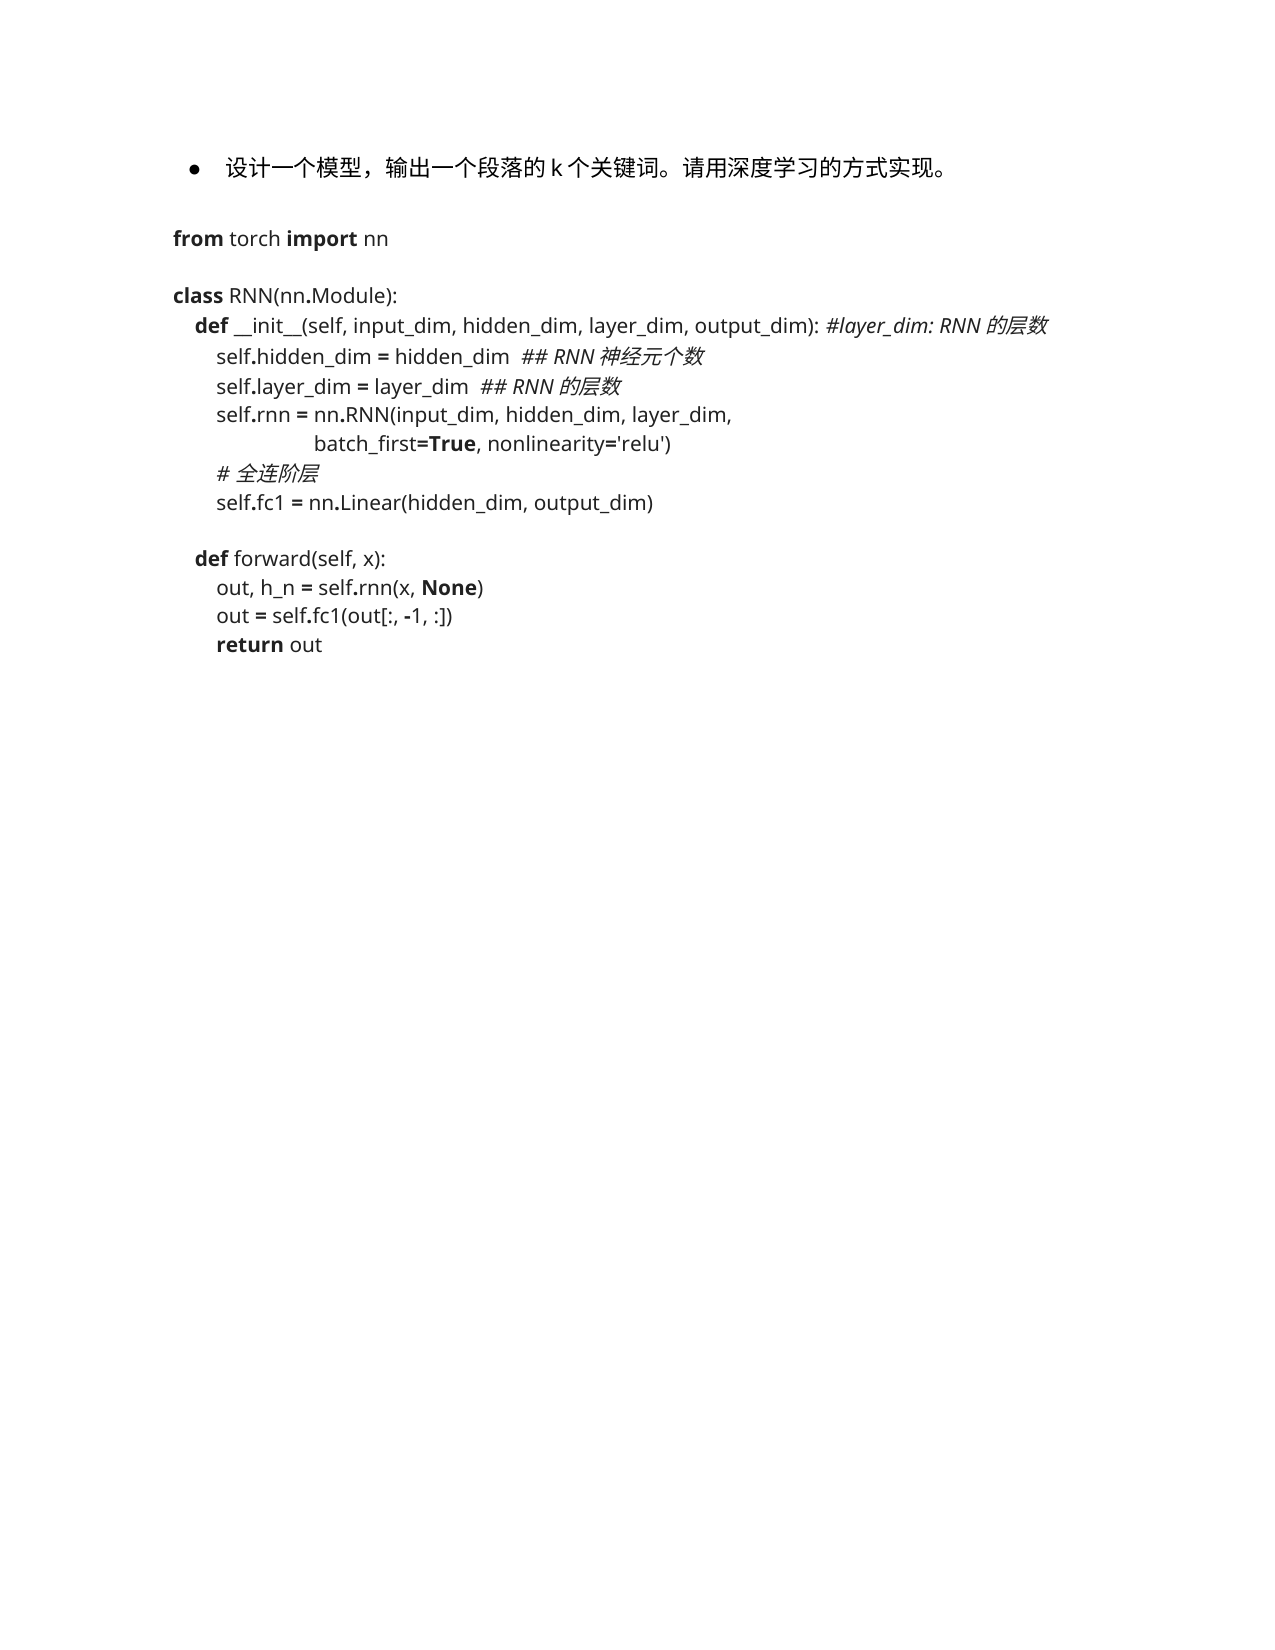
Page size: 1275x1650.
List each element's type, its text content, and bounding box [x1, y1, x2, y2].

text out, h_n = self.rnn(x, None) [173, 573, 1125, 601]
text self.hidden_dim = hidden_dim ## RNN神经元个数 [173, 340, 1125, 370]
text # 全连阶层 [173, 457, 1125, 488]
text self.rnn = nn.RNN(input_dim, hidden_dim, layer_dim, [173, 401, 1125, 429]
text from torch import nn [173, 224, 1125, 253]
text self.layer_dim = layer_dim ## RNN的层数 [173, 370, 1125, 401]
text def forward(self, x): [173, 544, 1125, 573]
text out = self.fc1(out[:, -1, :]) [173, 601, 1125, 630]
text self.fc1 = nn.Linear(hidden_dim, output_dim) [173, 488, 1125, 516]
text class RNN(nn.Module): [173, 281, 1125, 309]
list 设计一个模型，输出一个段落的k个关键词。请用深度学习的方式实现。 [187, 150, 1125, 183]
text batch_first=True, nonlinearity='relu') [173, 429, 1125, 457]
text return out [173, 630, 1125, 658]
text def __init__(self, input_dim, hidden_dim, layer_dim, output_dim): #layer_dim: RNN的层数 [173, 309, 1125, 340]
